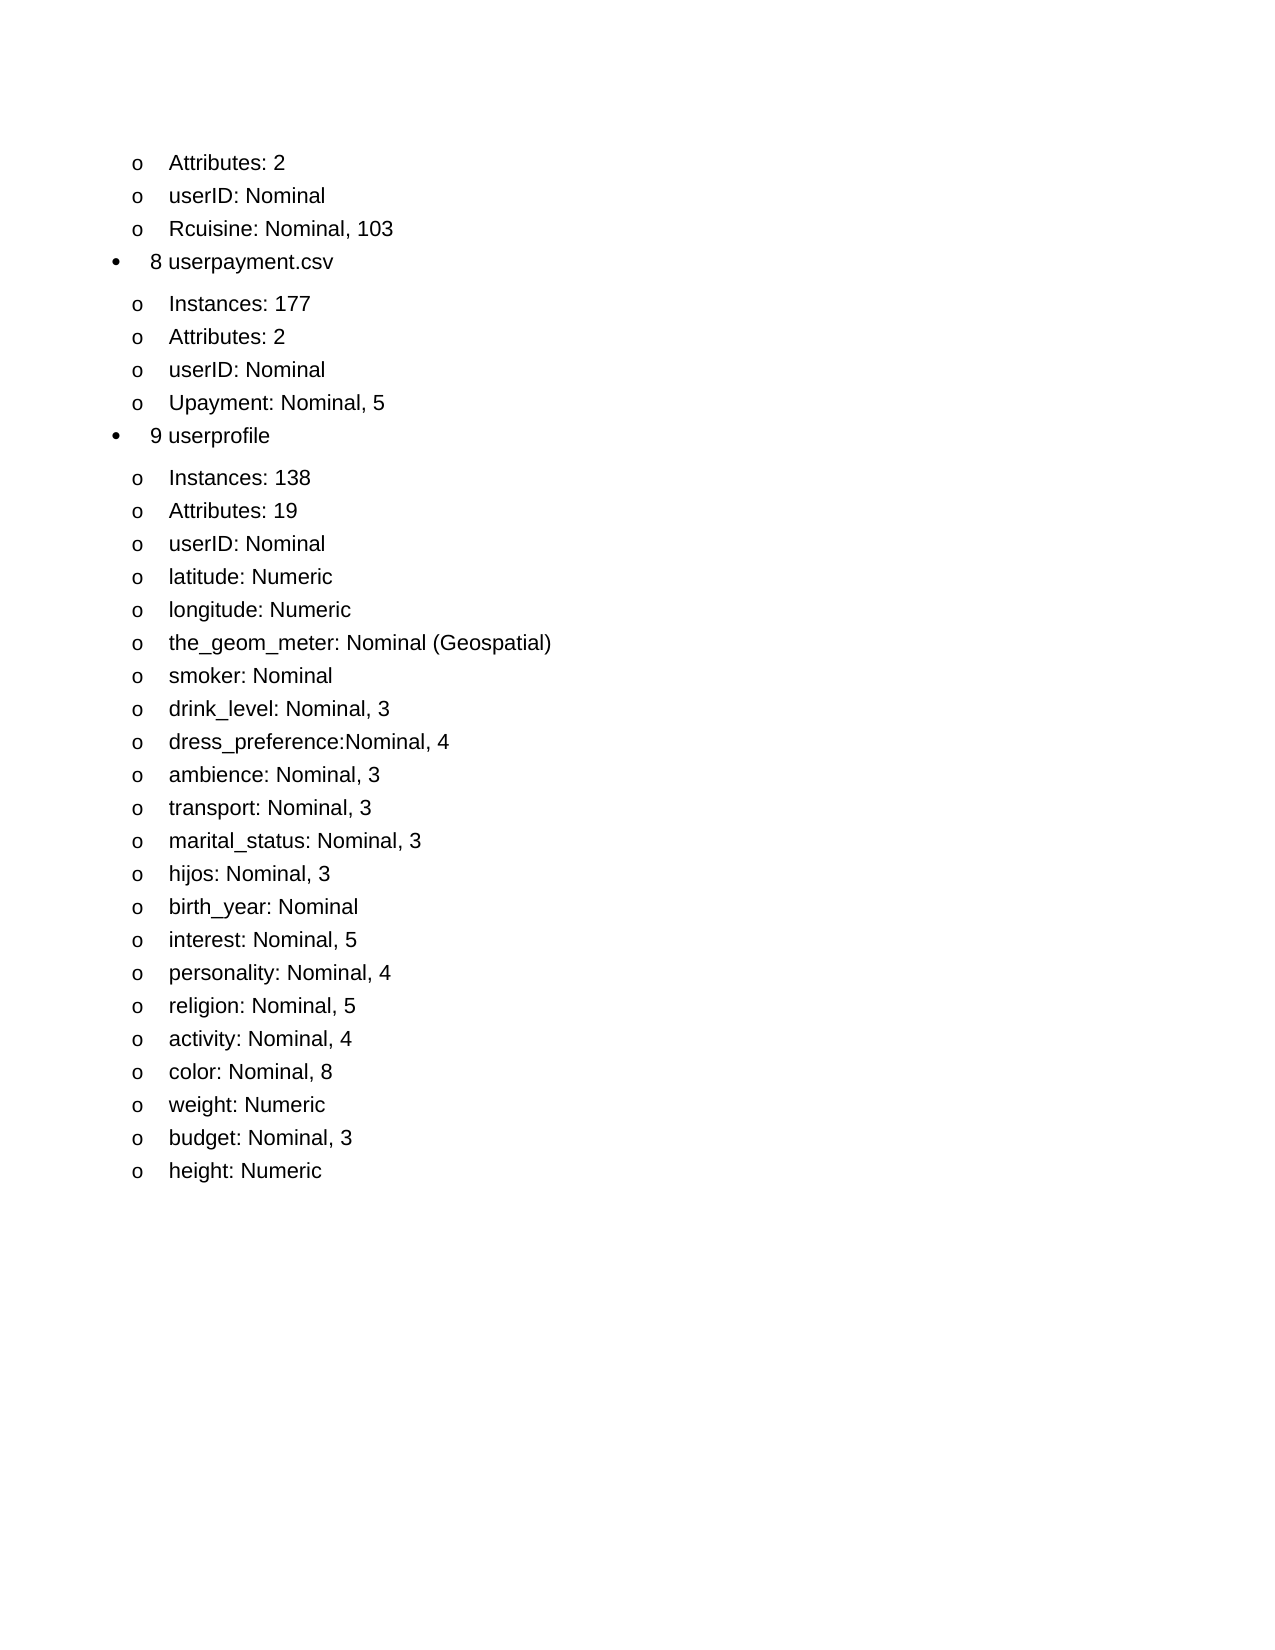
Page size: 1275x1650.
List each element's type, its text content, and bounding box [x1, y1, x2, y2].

list activity: Nominal, 4 [131, 1026, 1125, 1053]
list transport: Nominal, 3 [131, 795, 1125, 821]
list budget: Nominal, 3 [131, 1125, 1125, 1152]
list Attributes: 2 [131, 324, 1125, 351]
list latitude: Numeric [131, 563, 1125, 590]
list dress_preference:Nominal, 4 [131, 729, 1125, 755]
list hijos: Nominal, 3 [131, 861, 1125, 887]
list color: Nominal, 8 [131, 1059, 1125, 1086]
list weight: Numeric [131, 1092, 1125, 1119]
list Attributes: 2 [131, 150, 1125, 177]
list Attributes: 19 [131, 497, 1125, 524]
list interest: Nominal, 5 [131, 927, 1125, 953]
list 8 userpayment.csv [112, 249, 1125, 274]
list religion: Nominal, 5 [131, 993, 1125, 1019]
list smoker: Nominal [131, 663, 1125, 689]
list Rcuisine: Nominal, 103 [131, 216, 1125, 243]
list Instances: 138 [131, 464, 1125, 491]
list Upayment: Nominal, 5 [131, 390, 1125, 417]
list 9 userprofile [112, 423, 1125, 448]
list userID: Nominal [131, 357, 1125, 383]
list ambience: Nominal, 3 [131, 762, 1125, 788]
list userID: Nominal [131, 531, 1125, 557]
list height: Numeric [131, 1158, 1125, 1185]
list birth_year: Nominal [131, 894, 1125, 921]
list longitude: Numeric [131, 597, 1125, 623]
list the_geom_meter: Nominal (Geospatial) [131, 629, 1125, 656]
list userID: Nominal [131, 183, 1125, 210]
list Instances: 177 [131, 291, 1125, 317]
list personality: Nominal, 4 [131, 960, 1125, 987]
list drink_level: Nominal, 3 [131, 696, 1125, 722]
list marital_status: Nominal, 3 [131, 828, 1125, 854]
